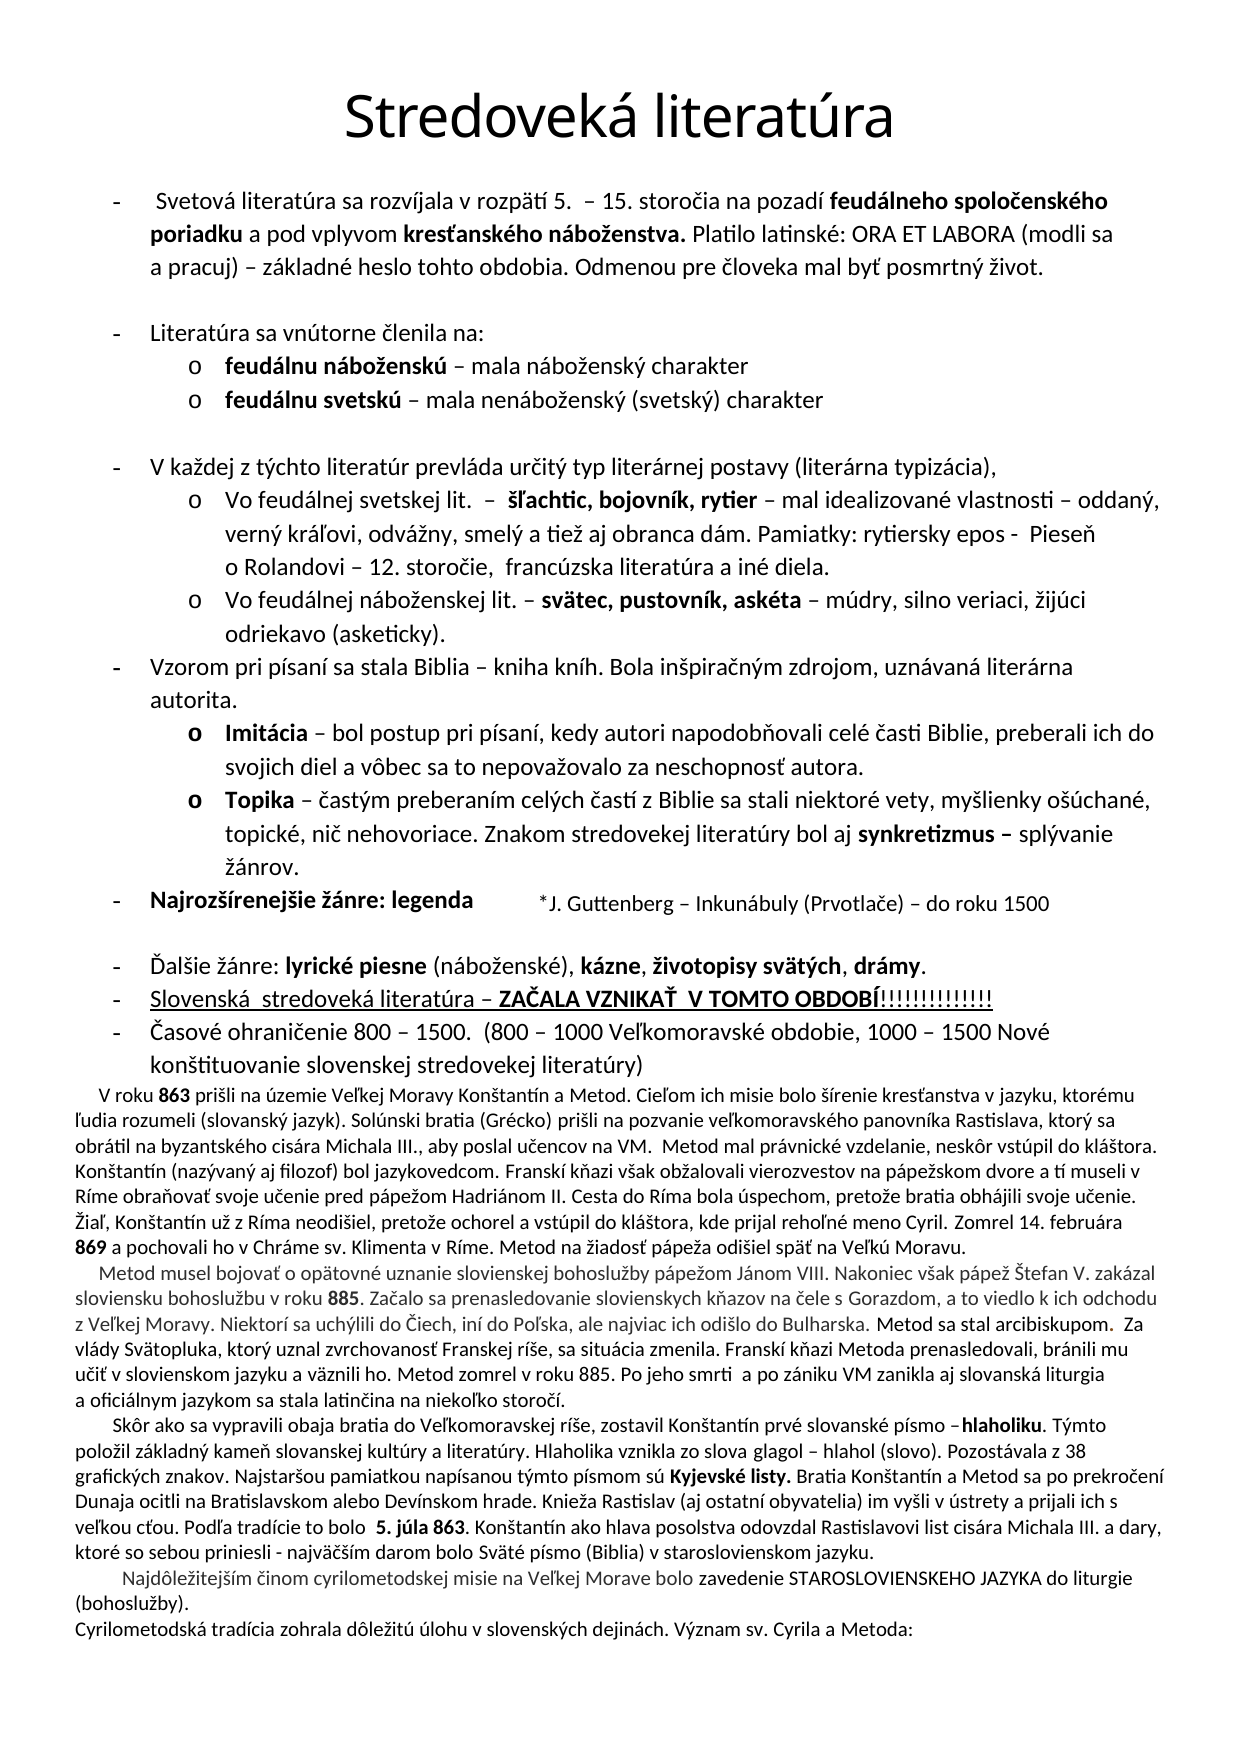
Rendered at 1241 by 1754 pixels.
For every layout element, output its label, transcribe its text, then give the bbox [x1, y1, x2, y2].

text Skôr ako sa vypravili obaja bratia do Veľkomoravskej ríše, zostavil Konštantín prvé slovanské písmo –hlaholiku. Týmto položil základný kameň slovanskej kultúry a literatúry. Hlaholika vznikla zo slova glagol – hlahol (slovo). Pozostávala z 38 grafických znakov. Najstaršou pamiatkou napísanou týmto písmom sú Kyjevské listy. Bratia Konštantín a Metod sa po prekročení Dunaja ocitli na Bratislavskom alebo Devínskom hrade. Knieža Rastislav (aj ostatní obyvatelia) im vyšli v ústrety a prijali ich s veľkou cťou. Podľa tradície to bolo 5. júla 863. Konštantín ako hlava posolstva odovzdal Rastislavovi list cisára Michala III. a dary, ktoré so sebou priniesli - najväčším darom bolo Sväté písmo (Biblia) v staroslovienskom jazyku. [75, 1412, 1165, 1565]
list Najrozšírenejšie žánre: legenda [112, 884, 1165, 915]
list Literatúra sa vnútorne členila na: [112, 317, 1165, 348]
title Stredoveká literatúra [75, 75, 1165, 154]
list Ďalšie žánre: lyrické piesne (náboženské), kázne, životopisy svätých, drámy. [112, 950, 1165, 981]
list Vo feudálnej svetskej lit. – šľachtic, bojovník, rytier – mal idealizované vlastnosti – oddaný, verný kráľovi, odvážny, smelý a tiež aj obranca dám. Pamiatky: rytiersky epos - Pieseň o Rolandovi – 12. storočie, francúzska literatúra a iné diela. [187, 484, 1165, 582]
list Svetová literatúra sa rozvíjala v rozpätí 5. – 15. storočia na pozadí feudálneho spoločenského poriadku a pod vplyvom kresťanského náboženstva. Platilo latinské: ORA ET LABORA (modli sa a pracuj) – základné heslo tohto obdobia. Odmenou pre človeka mal byť posmrtný život. [112, 186, 1165, 282]
list Vzorom pri písaní sa stala Biblia – kniha kníh. Bola inšpiračným zdrojom, uznávaná literárna autorita. [112, 652, 1165, 715]
list Topika – častým preberaním celých častí z Biblie sa stali niektoré vety, myšlienky ošúchané, topické, nič nehovoriace. Znakom stredovekej literatúry bol aj synkretizmus – splývanie žánrov. [187, 784, 1165, 882]
text Cyrilometodská tradícia zohrala dôležitú úlohu v slovenských dejinách. Význam sv. Cyrila a Metoda: [75, 1616, 1165, 1641]
list Časové ohraničenie 800 – 1500. (800 – 1000 Veľkomoravské obdobie, 1000 – 1500 Nové konštituovanie slovenskej stredovekej literatúry) [112, 1016, 1165, 1079]
list feudálnu svetskú – mala nenáboženský (svetský) charakter [187, 384, 1165, 416]
list Imitácia – bol postup pri písaní, kedy autori napodobňovali celé časti Biblie, preberali ich do svojich diel a vôbec sa to nepovažovalo za neschopnosť autora. [187, 717, 1165, 782]
text Najdôležitejším činom cyrilometodskej misie na Veľkej Morave bolo zavedenie STAROSLOVIENSKEHO JAZYKA do liturgie (bohoslužby). [75, 1565, 1165, 1616]
list V každej z týchto literatúr prevláda určitý typ literárnej postavy (literárna typizácia), [112, 452, 1165, 482]
text V roku 863 prišli na územie Veľkej Moravy Konštantín a Metod. Cieľom ich misie bolo šírenie kresťanstva v jazyku, ktorému ľudia rozumeli (slovanský jazyk). Solúnski bratia (Grécko) prišli na pozvanie veľkomoravského panovníka Rastislava, ktorý sa obrátil na byzantského cisára Michala III., aby poslal učencov na VM. Metod mal právnické vzdelanie, neskôr vstúpil do kláštora. Konštantín (nazývaný aj filozof) bol jazykovedcom. Franskí kňazi však obžalovali vierozvestov na pápežskom dvore a tí museli v Ríme obraňovať svoje učenie pred pápežom Hadriánom II. Cesta do Ríma bola úspechom, pretože bratia obhájili svoje učenie. Žiaľ, Konštantín už z Ríma neodišiel, pretože ochorel a vstúpil do kláštora, kde prijal rehoľné meno Cyril. Zomrel 14. februára 869 a pochovali ho v Chráme sv. Klimenta v Ríme. Metod na žiadosť pápeža odišiel späť na Veľkú Moravu. [75, 1082, 1165, 1260]
list Slovenská stredoveká literatúra – ZAČALA VZNIKAŤ V TOMTO OBDOBÍ!!!!!!!!!!!!!! [112, 983, 1165, 1014]
list feudálnu náboženskú – mala náboženský charakter [187, 350, 1165, 382]
text Metod musel bojovať o opätovné uznanie slovienskej bohoslužby pápežom Jánom VIII. Nakoniec však pápež Štefan V. zakázal sloviensku bohoslužbu v roku 885. Začalo sa prenasledovanie slovienskych kňazov na čele s Gorazdom, a to viedlo k ich odchodu z Veľkej Moravy. Niektorí sa uchýlili do Čiech, iní do Poľska, ale najviac ich odišlo do Bulharska. Metod sa stal arcibiskupom. Za vlády Svätopluka, ktorý uznal zvrchovanosť Franskej ríše, sa situácia zmenila. Franskí kňazi Metoda prenasledovali, bránili mu učiť v slovienskom jazyku a väznili ho. Metod zomrel v roku 885. Po jeho smrti a po zániku VM zanikla aj slovanská liturgia a oficiálnym jazykom sa stala latinčina na niekoľko storočí. [75, 1260, 1165, 1412]
list Vo feudálnej náboženskej lit. – svätec, pustovník, askéta – múdry, silno veriaci, žijúci odriekavo (asketicky). [187, 584, 1165, 649]
